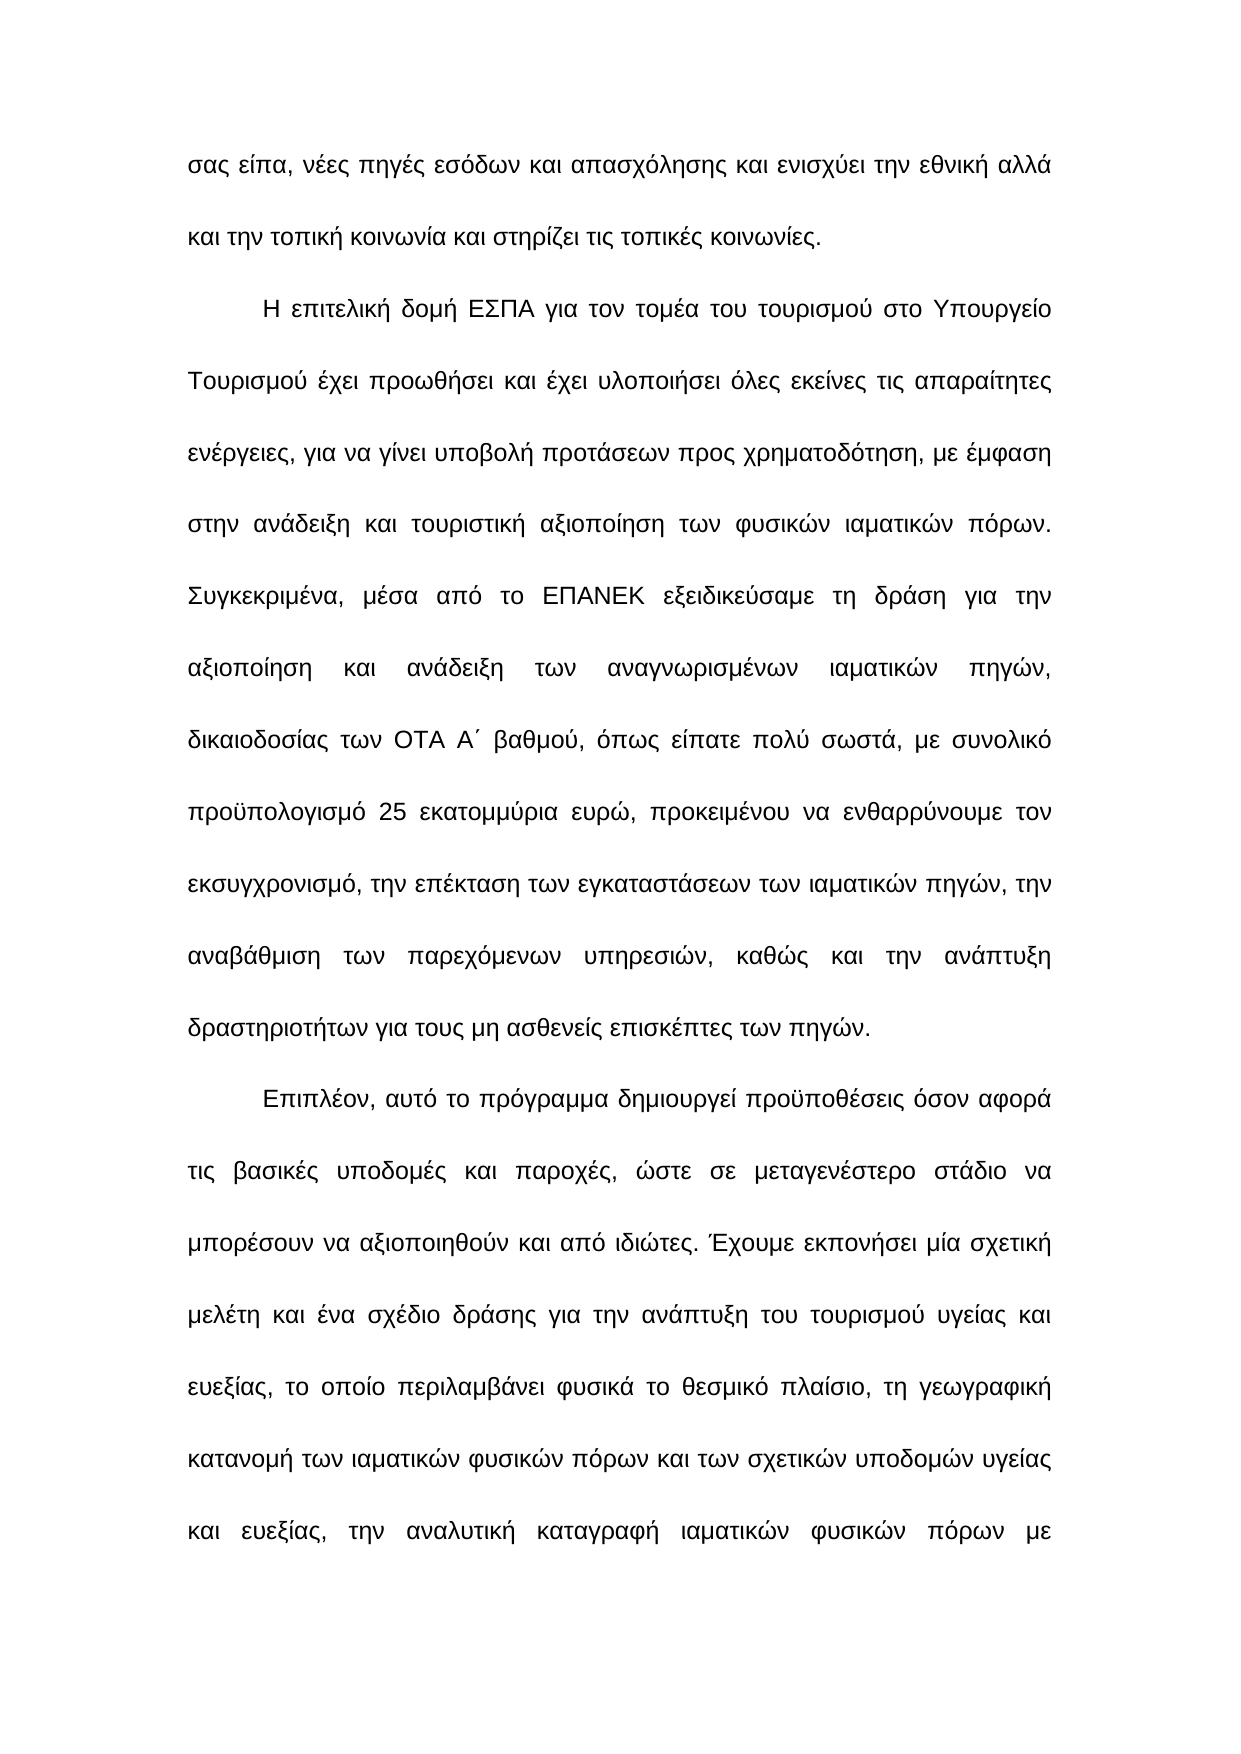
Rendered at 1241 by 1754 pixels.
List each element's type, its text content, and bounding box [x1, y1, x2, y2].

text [187, 1084, 1053, 1544]
text Η επιτελική δομή ΕΣΠΑ για τον τομέα του τουρισμού στο Υπουργείο Τουρισμού έχει προωθήσει και έχει υλοποιήσει όλες εκείνες τις απαραίτητες ενέργειες, για να γίνει υποβολή προτάσεων προς χρηματοδότηση, με έμφαση στην ανάδειξη και τουριστική αξιοποίηση των φυσικών ιαματικών πόρων. Συγκεκριμένα, μέσα από το ΕΠΑΝΕΚ εξειδικεύσαμε τη δράση για την αξιοποίηση και ανάδειξη των αναγνωρισμένων ιαματικών πηγών, δικαιοδοσίας των ΟΤΑ Α΄ βαθμού, όπως είπατε πολύ σωστά, με συνολικό προϋπολογισμό 25 εκατομμύρια ευρώ, προκειμένου να ενθαρρύνουμε τον εκσυγχρονισμό, την επέκταση των εγκαταστάσεων των ιαματικών πηγών, την αναβάθμιση των παρεχόμενων υπηρεσιών, καθώς και την ανάπτυξη δραστηριοτήτων για τους μη ασθενείς επισκέπτες των πηγών. [187, 294, 1053, 1041]
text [187, 150, 1053, 251]
